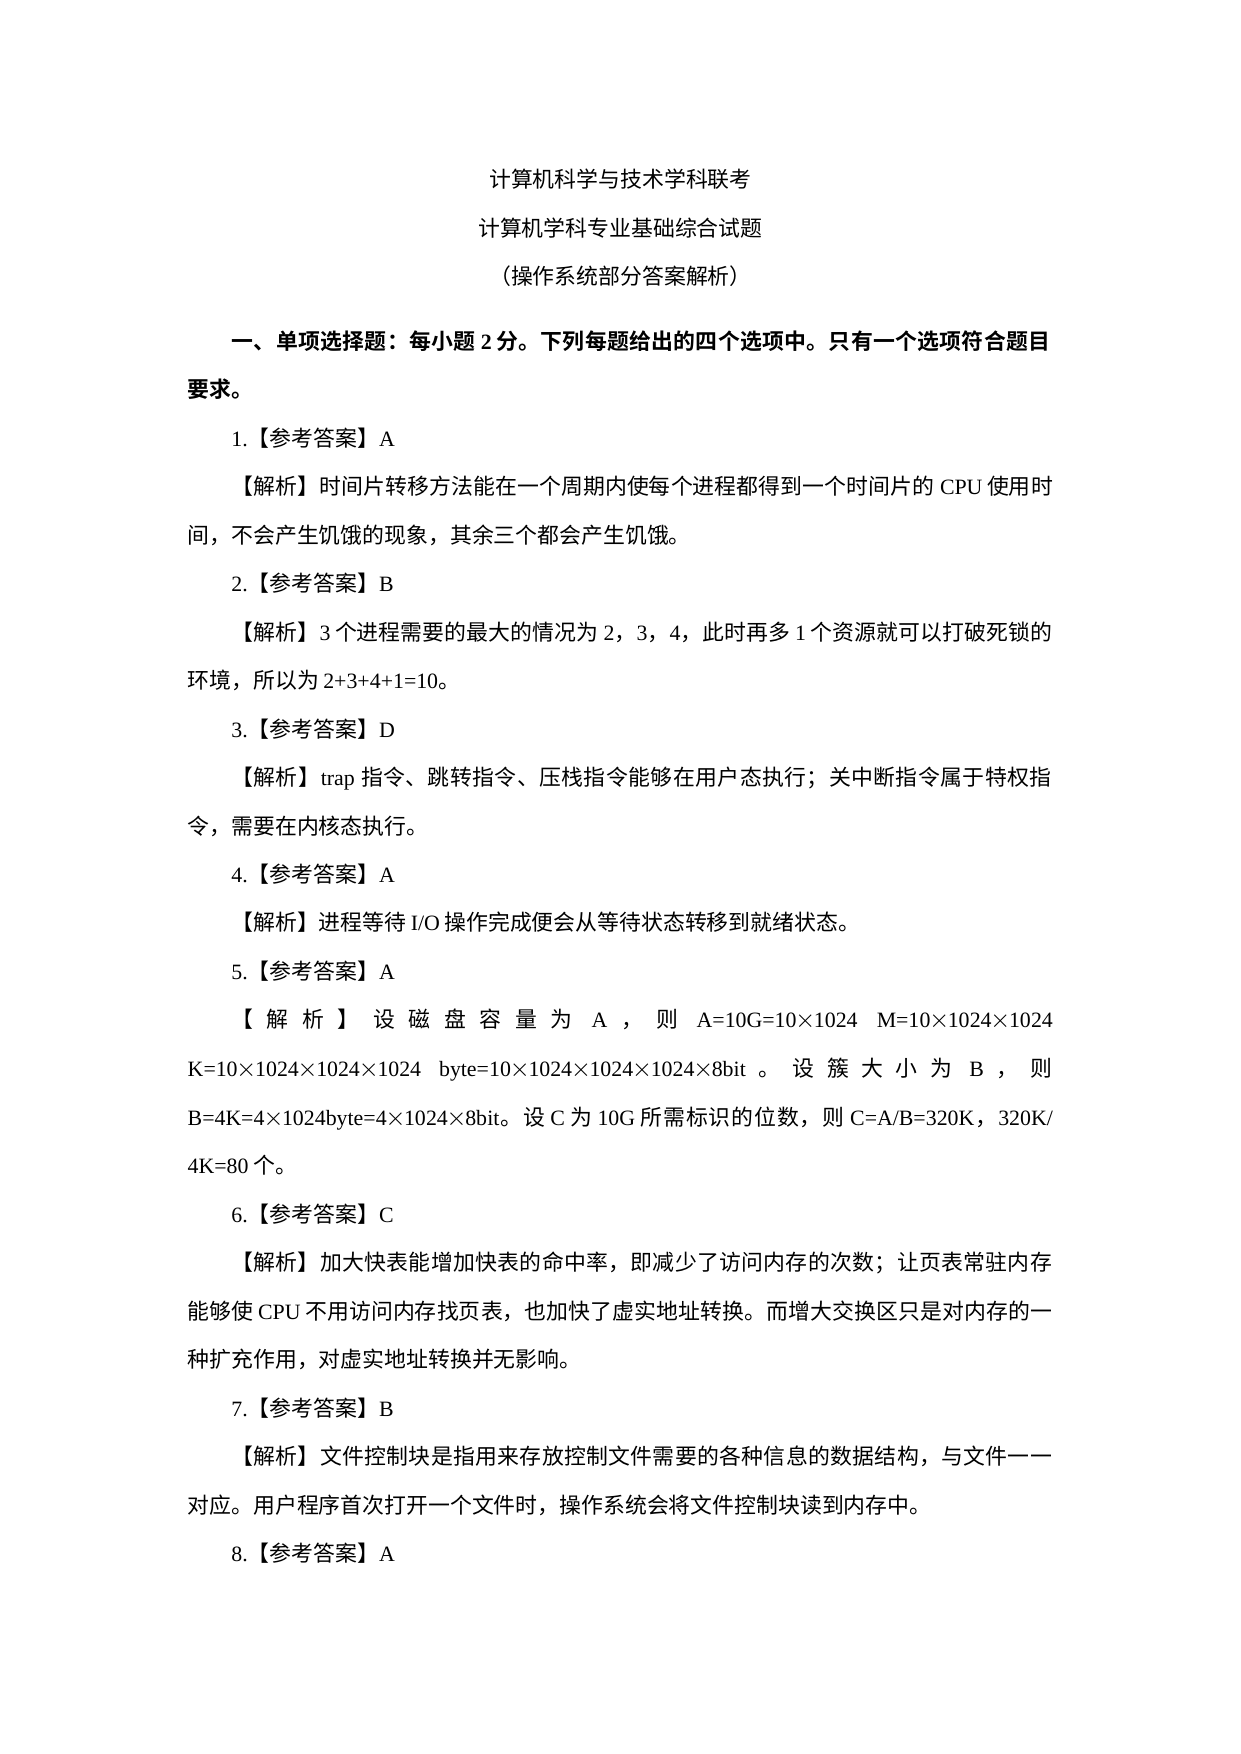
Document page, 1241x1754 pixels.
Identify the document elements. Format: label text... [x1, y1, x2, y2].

text （操作系统部分答案解析） [187, 259, 1053, 291]
text 4.【参考答案】A [187, 857, 1053, 889]
text 【解析】加大快表能增加快表的命中率，即减少了访问内存的次数；让页表常驻内存能够使CPU不用访问内存找页表，也加快了虚实地址转换。而增大交换区只是对内存的一种扩充作用，对虚实地址转换并无影响。 [187, 1244, 1053, 1374]
text 【解析】进程等待I/O操作完成便会从等待状态转移到就绪状态。 [187, 905, 1053, 937]
text 【解析】3个进程需要的最大的情况为2，3，4，此时再多1个资源就可以打破死锁的环境，所以为2+3+4+1=10。 [187, 614, 1053, 695]
text 3.【参考答案】D [187, 711, 1053, 744]
text 2.【参考答案】B [187, 566, 1053, 598]
text 8.【参考答案】A [187, 1536, 1053, 1568]
text 计算机科学与技术学科联考 [187, 162, 1053, 194]
text 计算机学科专业基础综合试题 [187, 210, 1053, 243]
text 1.【参考答案】A [187, 420, 1053, 453]
text 【解析】trap 指令、跳转指令、压栈指令能够在用户态执行；关中断指令属于特权指令，需要在内核态执行。 [187, 759, 1053, 841]
text 【解析】设磁盘容量为A，则A=10G=101024 M=1010241024 K=10102410241024 byte=101024102410248bit。设簇大小为B，则B=4K=41024byte=410248bit。设C为10G所需标识的位数，则C=A/B=320K，320K/4K=80个。 [187, 1002, 1053, 1180]
text 5.【参考答案】A [187, 953, 1053, 986]
text 一、单项选择题：每小题2分。下列每题给出的四个选项中。只有一个选项符合题目要求。 [187, 323, 1053, 404]
text 6.【参考答案】C [187, 1196, 1053, 1229]
text 7.【参考答案】B [187, 1390, 1053, 1423]
text 【解析】时间片转移方法能在一个周期内使每个进程都得到一个时间片的CPU使用时间，不会产生饥饿的现象，其余三个都会产生饥饿。 [187, 469, 1053, 550]
text 【解析】文件控制块是指用来存放控制文件需要的各种信息的数据结构，与文件一一对应。用户程序首次打开一个文件时，操作系统会将文件控制块读到内存中。 [187, 1439, 1053, 1520]
